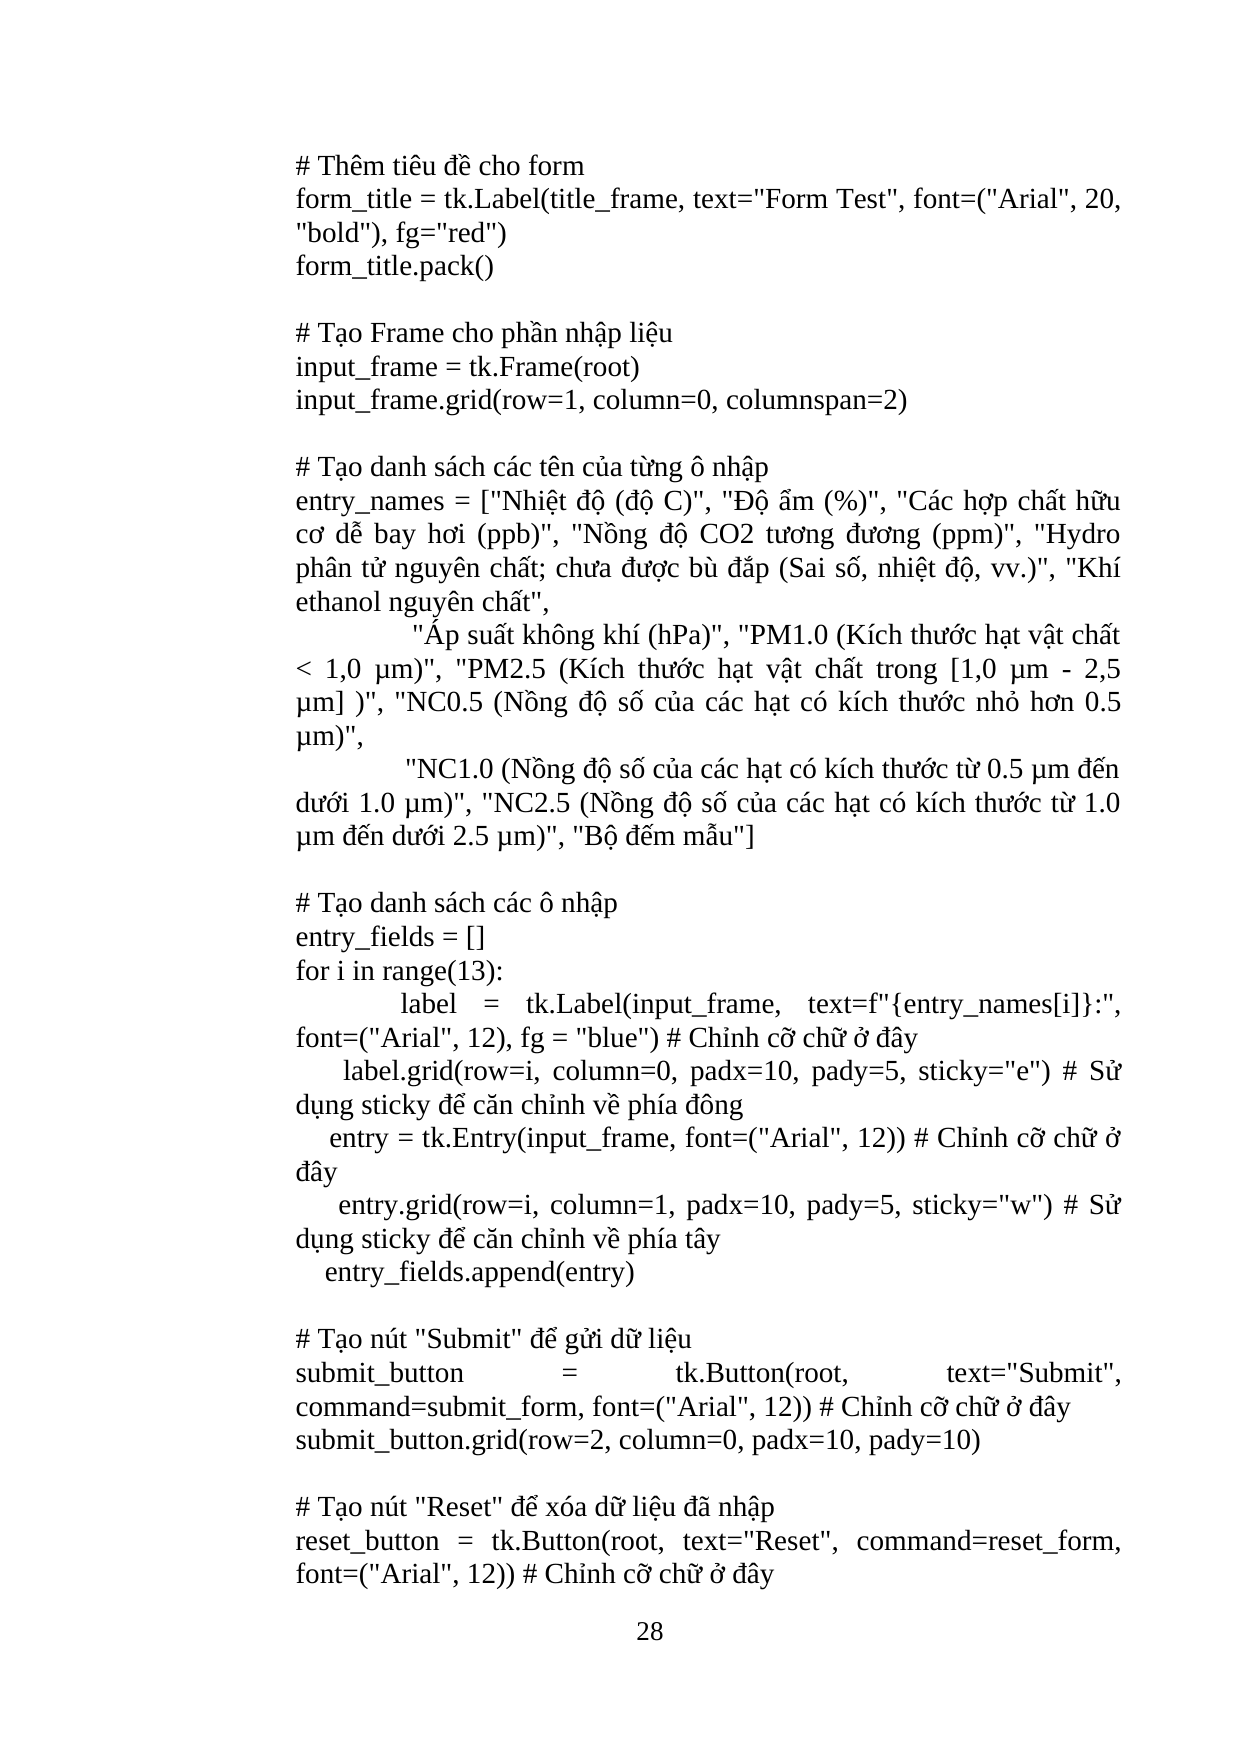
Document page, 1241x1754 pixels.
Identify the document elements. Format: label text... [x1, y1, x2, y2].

text # Tạo nút "Submit" để gửi dữ liệu [295, 1322, 1122, 1355]
text input_frame.grid(row=1, column=0, columnspan=2) [295, 382, 1122, 416]
text # Tạo Frame cho phần nhập liệu [295, 315, 1122, 349]
text input_frame = tk.Frame(root) [295, 349, 1122, 382]
text # Tạo danh sách các tên của từng ô nhập [295, 449, 1122, 483]
text submit_button.grid(row=2, column=0, padx=10, pady=10) [295, 1422, 1122, 1456]
text submit_button = tk.Button(root, text="Submit", command=submit_form, font=("Arial", 12)) # Chỉnh cỡ chữ ở đây [295, 1355, 1122, 1422]
text label = tk.Label(input_frame, text=f"{entry_names[i]}:", font=("Arial", 12), fg = "blue") # Chỉnh cỡ chữ ở đây [295, 986, 1122, 1053]
text entry_fields.append(entry) [295, 1254, 1122, 1288]
text for i in range(13): [295, 953, 1122, 986]
text reset_button = tk.Button(root, text="Reset", command=reset_form, font=("Arial", 12)) # Chỉnh cỡ chữ ở đây [295, 1523, 1122, 1590]
text # Tạo danh sách các ô nhập [295, 886, 1122, 919]
text "NC1.0 (Nồng độ số của các hạt có kích thước từ 0.5 µm đến dưới 1.0 µm)", "NC2.5 (Nồng độ số của các hạt có kích thước từ 1.0 µm đến dưới 2.5 µm)", "Bộ đếm mẫu"] [295, 751, 1122, 852]
text entry.grid(row=i, column=1, padx=10, pady=5, sticky="w") # Sử dụng sticky để căn chỉnh về phía tây [295, 1187, 1122, 1254]
text form_title.pack() [295, 248, 1122, 282]
text label.grid(row=i, column=0, padx=10, pady=5, sticky="e") # Sử dụng sticky để căn chỉnh về phía đông [295, 1053, 1122, 1120]
text entry = tk.Entry(input_frame, font=("Arial", 12)) # Chỉnh cỡ chữ ở đây [295, 1120, 1122, 1187]
text entry_fields = [] [295, 919, 1122, 953]
text "Áp suất không khí (hPa)", "PM1.0 (Kích thước hạt vật chất < 1,0 µm)", "PM2.5 (Kích thước hạt vật chất trong [1,0 µm - 2,5 µm] )", "NC0.5 (Nồng độ số của các hạt có kích thước nhỏ hơn 0.5 µm)", [295, 617, 1122, 751]
text # Tạo nút "Reset" để xóa dữ liệu đã nhập [295, 1489, 1122, 1523]
text # Thêm tiêu đề cho form [295, 148, 1122, 181]
text entry_names = ["Nhiệt độ (độ C)", "Độ ẩm (%)", "Các hợp chất hữu cơ dễ bay hơi (ppb)", "Nồng độ CO2 tương đương (ppm)", "Hydro phân tử nguyên chất; chưa được bù đắp (Sai số, nhiệt độ, vv.)", "Khí ethanol nguyên chất", [295, 483, 1122, 617]
text form_title = tk.Label(title_frame, text="Form Test", font=("Arial", 20, "bold"), fg="red") [295, 181, 1122, 248]
